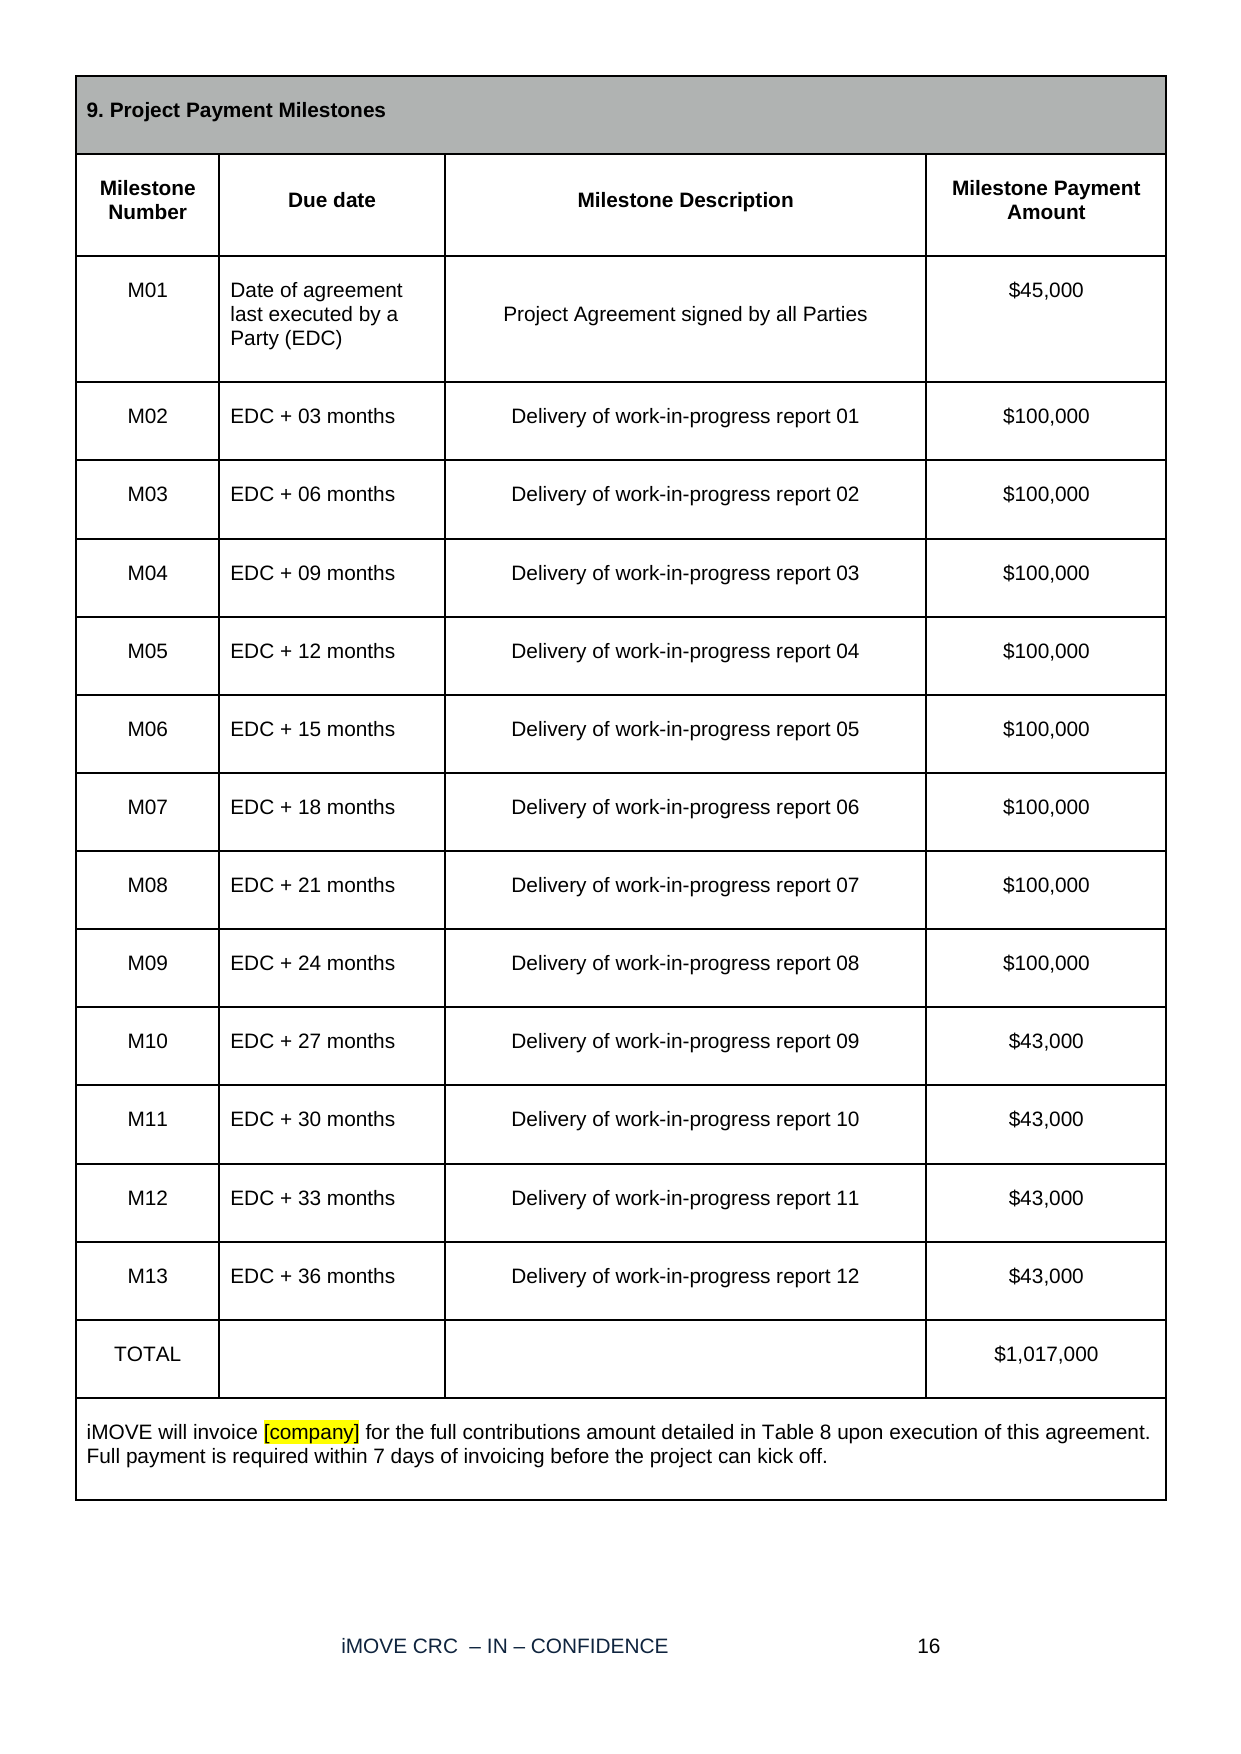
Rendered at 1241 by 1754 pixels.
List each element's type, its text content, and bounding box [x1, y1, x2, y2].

table_cell $100,000 [927, 930, 1165, 1006]
table_cell $100,000 [927, 852, 1165, 928]
table_cell $100,000 [927, 618, 1165, 694]
table_cell EDC + 06 months [220, 461, 444, 537]
table_cell M02 [77, 383, 218, 459]
table_cell EDC + 27 months [220, 1008, 444, 1084]
table_cell Delivery of work-in-progress report 12 [446, 1243, 925, 1319]
table_cell $100,000 [927, 383, 1165, 459]
table_cell M12 [77, 1165, 218, 1241]
table_cell Due date [220, 155, 444, 255]
table_cell M03 [77, 461, 218, 537]
table_cell M09 [77, 930, 218, 1006]
table_cell M08 [77, 852, 218, 928]
table_cell Delivery of work-in-progress report 04 [446, 618, 925, 694]
table_cell Delivery of work-in-progress report 03 [446, 540, 925, 616]
table_cell M10 [77, 1008, 218, 1084]
table_cell M06 [77, 696, 218, 772]
table_cell M13 [77, 1243, 218, 1319]
table_cell iMOVE will invoice [company] for the full contributions amount detailed in Table 8 upon execution of this agreement. Full payment is required within 7 days of invoicing before the project can kick off. [77, 1399, 1165, 1499]
table_cell M01 [77, 257, 218, 381]
table_cell EDC + 33 months [220, 1165, 444, 1241]
table_cell $43,000 [927, 1008, 1165, 1084]
table_cell M04 [77, 540, 218, 616]
table_cell Milestone Description [446, 155, 925, 255]
table_cell Date of agreement last executed by a Party (EDC) [220, 257, 444, 381]
table_cell $100,000 [927, 696, 1165, 772]
table_cell $100,000 [927, 774, 1165, 850]
table_cell M11 [77, 1086, 218, 1162]
table_cell Delivery of work-in-progress report 10 [446, 1086, 925, 1162]
table_cell Milestone Payment Amount [927, 155, 1165, 255]
table_cell Delivery of work-in-progress report 07 [446, 852, 925, 928]
table_cell M05 [77, 618, 218, 694]
table_cell $100,000 [927, 461, 1165, 537]
table_cell Milestone Number [77, 155, 218, 255]
table_cell Delivery of work-in-progress report 01 [446, 383, 925, 459]
table_cell EDC + 30 months [220, 1086, 444, 1162]
table_cell EDC + 36 months [220, 1243, 444, 1319]
table_cell Delivery of work-in-progress report 05 [446, 696, 925, 772]
table_cell $1,017,000 [927, 1321, 1165, 1397]
table_cell EDC + 18 months [220, 774, 444, 850]
table_cell [220, 1321, 444, 1397]
table_cell $43,000 [927, 1165, 1165, 1241]
table_cell Project Agreement signed by all Parties [446, 257, 925, 381]
table_cell $43,000 [927, 1243, 1165, 1319]
table_cell [446, 1321, 925, 1397]
table_header 9. Project Payment Milestones [77, 77, 1165, 153]
table_cell EDC + 09 months [220, 540, 444, 616]
table_cell EDC + 03 months [220, 383, 444, 459]
table_cell Delivery of work-in-progress report 06 [446, 774, 925, 850]
table_cell M07 [77, 774, 218, 850]
table_cell $45,000 [927, 257, 1165, 381]
table_cell TOTAL [77, 1321, 218, 1397]
table_cell EDC + 24 months [220, 930, 444, 1006]
table_cell $43,000 [927, 1086, 1165, 1162]
table_cell EDC + 12 months [220, 618, 444, 694]
table_cell Delivery of work-in-progress report 08 [446, 930, 925, 1006]
table_cell Delivery of work-in-progress report 02 [446, 461, 925, 537]
table_cell Delivery of work-in-progress report 11 [446, 1165, 925, 1241]
table_cell Delivery of work-in-progress report 09 [446, 1008, 925, 1084]
table_cell EDC + 21 months [220, 852, 444, 928]
table_cell EDC + 15 months [220, 696, 444, 772]
table_cell $100,000 [927, 540, 1165, 616]
